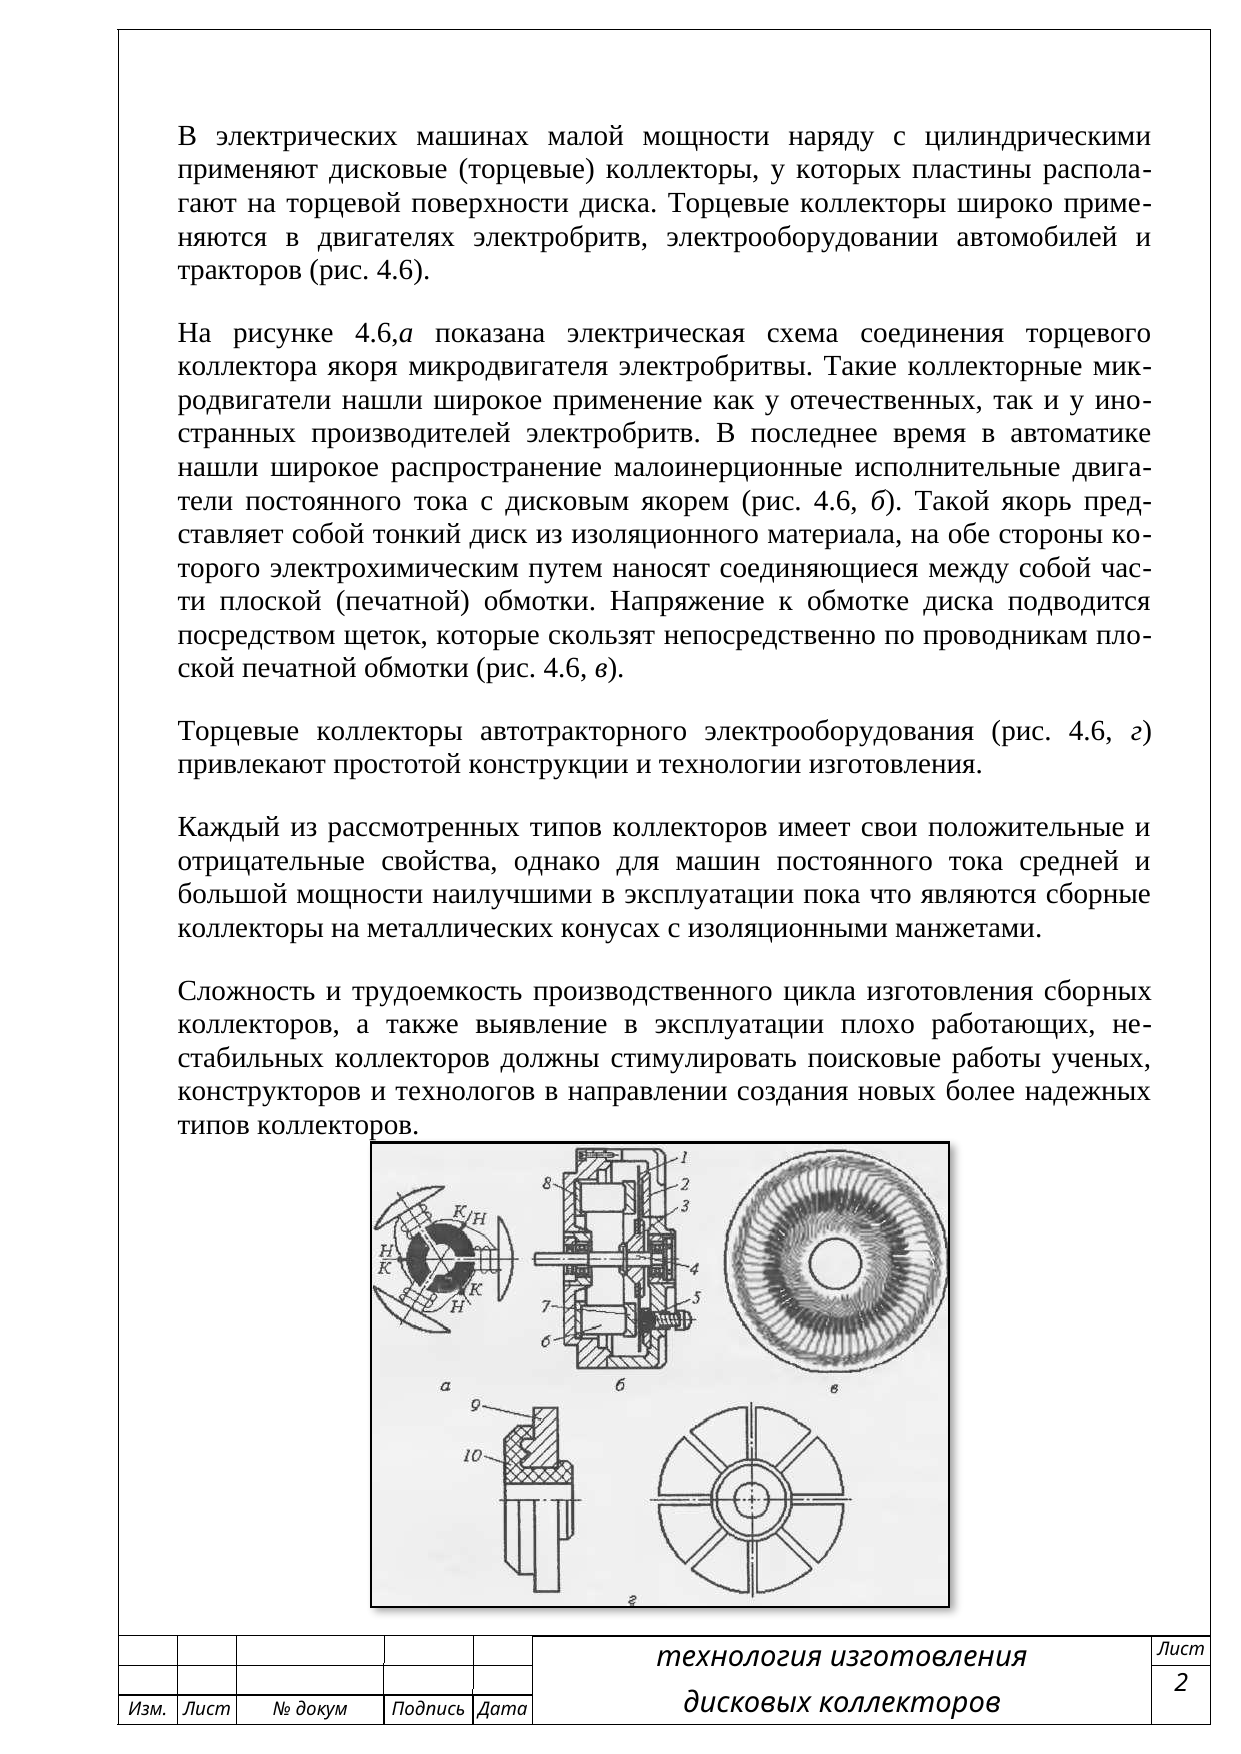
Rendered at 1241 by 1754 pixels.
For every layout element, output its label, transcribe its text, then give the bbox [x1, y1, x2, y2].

text Каждый из рассмотренных типов коллекторов имеет свои положительные и отрицательные свойства, однако для машин постоянного тока средней и большой мощности наилучшими в эксплуатации пока что являются сборные коллекторы на металлических конусах с изоляционными манжетами. [177, 809, 1152, 943]
picture [372, 1144, 948, 1606]
text На рисунке 4.6,а показана электрическая схема соединения торцевого коллектора якоря микродвигателя электробритвы. Такие коллекторные микродвигатели нашли широкое применение как у отечественных, так и у иностранных производителей электробритв. В последнее время в автоматике нашли широкое распространение малоинерционные исполнительные двигатели постоянного тока с дисковым якорем (рис. 4.6, б). Такой якорь представляет собой тонкий диск из изоляционного материала, на обе стороны которого электрохимическим путем наносят соединяющиеся между собой части плоской (печатной) обмотки. Напряжение к обмотке диска подводится посредством щеток, которые скользят непосредственно по проводникам плоской печатной обмотки (рис. 4.6, в). [177, 315, 1152, 684]
text Торцевые коллекторы автотракторного электрооборудования (рис. 4.6, г) привлекают простотой конструкции и технологии изготовления. [177, 713, 1152, 780]
text В электрических машинах малой мощности наряду с цилиндрическими применяют дисковые (торцевые) коллекторы, у которых пластины располагают на торцевой поверхности диска. Торцевые коллекторы широко применяются в двигателях электробритв, электрооборудовании автомобилей и тракторов (рис. 4.6). [177, 118, 1152, 286]
text Сложность и трудоемкость производственного цикла изготовления сборных коллекторов, а также выявление в эксплуатации плохо работающих, нестабильных коллекторов должны стимулировать поисковые работы ученых, конструкторов и технологов в направлении создания новых более надежных типов коллекторов. [177, 973, 1152, 1140]
